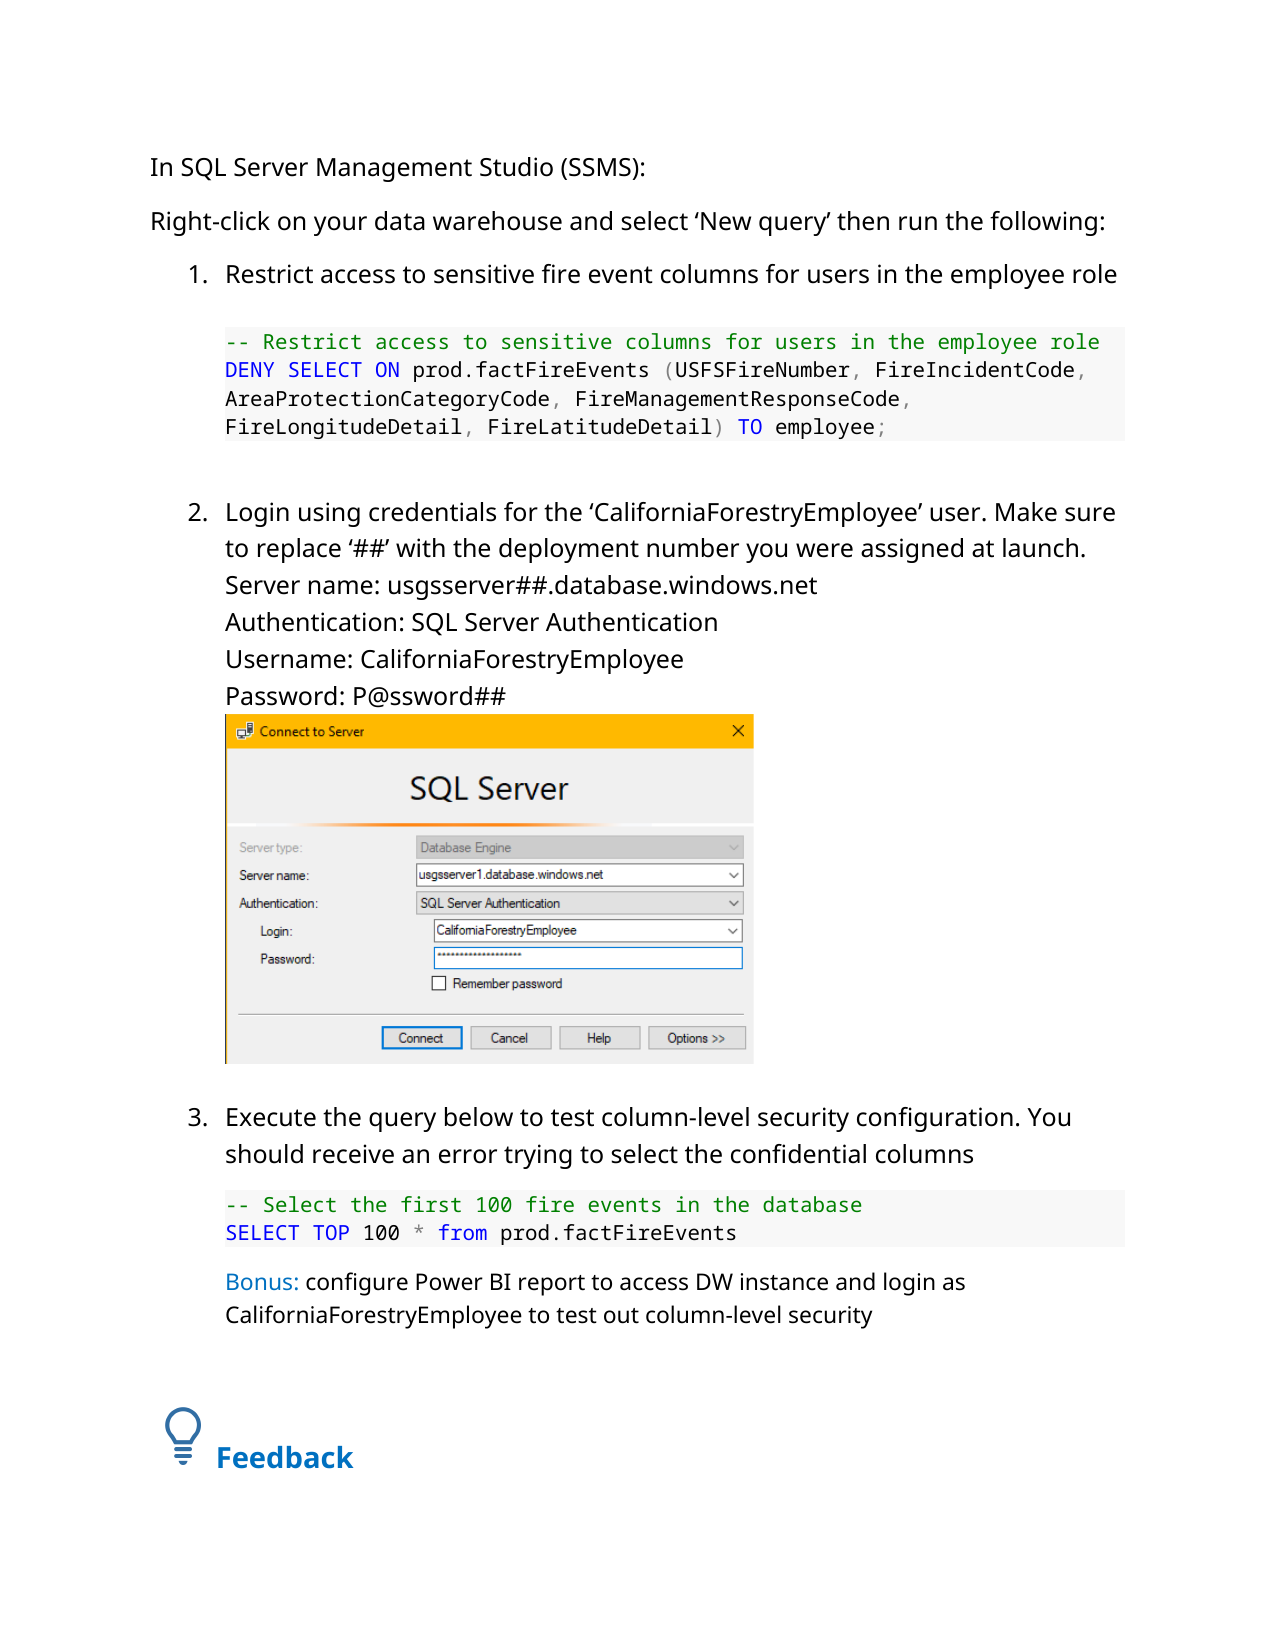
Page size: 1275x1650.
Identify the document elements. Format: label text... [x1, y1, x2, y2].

list -- Restrict access to sensitive columns for users in the employee role [225, 327, 1125, 356]
picture [225, 714, 754, 1064]
text Right-click on your data warehouse and select ‘New query’ then run the following: [150, 203, 1125, 237]
text SELECT TOP 100 * from prod.factFireEvents [225, 1218, 1125, 1247]
text -- Select the first 100 fire events in the database [225, 1190, 1125, 1218]
text In SQL Server Management Studio (SSMS): [150, 150, 1125, 184]
list Restrict access to sensitive fire event columns for users in the employee role [187, 257, 1125, 325]
text Bonus: configure Power BI report to access DW instance and login as CaliforniaForestryEmployee to test out column-level security [225, 1266, 1125, 1331]
list DENY SELECT ON prod.factFireEvents (USFSFireNumber, FireIncidentCode, AreaProtectionCategoryCode, FireManagementResponseCode, FireLongitudeDetail, FireLatitudeDetail) TO employee; [225, 356, 1125, 441]
text Feedback [150, 1403, 1125, 1477]
list Execute the query below to test column-level security configuration. You should receive an error trying to select the confidential columns [187, 1100, 1125, 1171]
